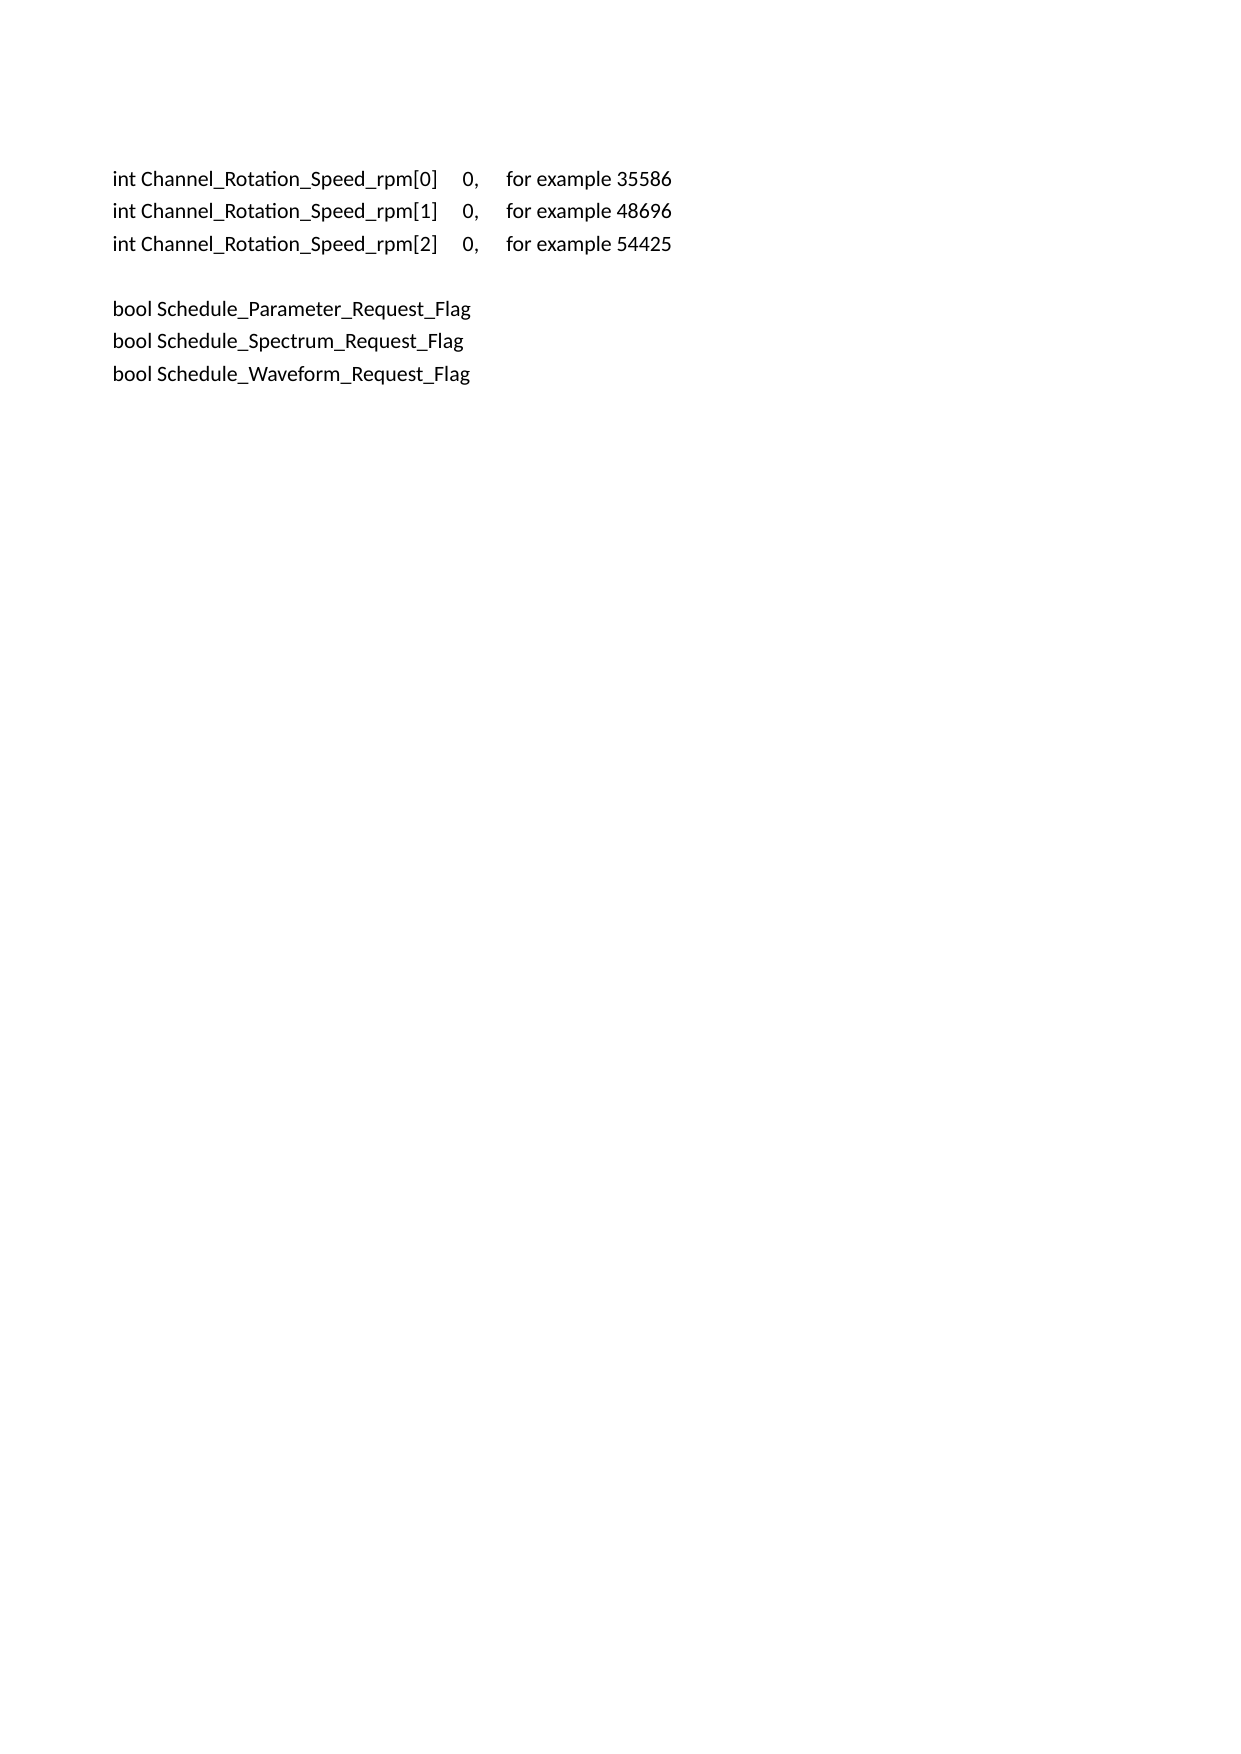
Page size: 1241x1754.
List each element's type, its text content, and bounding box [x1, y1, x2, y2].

text bool Schedule_Waveform_Request_Flag [112, 357, 1128, 389]
text bool Schedule_Parameter_Request_Flag [112, 292, 1128, 324]
text bool Schedule_Spectrum_Request_Flag [112, 324, 1128, 357]
text int Channel_Rotation_Speed_rpm[2] 0, for example 54425 [112, 227, 1128, 259]
text int Channel_Rotation_Speed_rpm[0] 0, for example 35586 [112, 162, 1128, 194]
text int Channel_Rotation_Speed_rpm[1] 0, for example 48696 [112, 194, 1128, 227]
